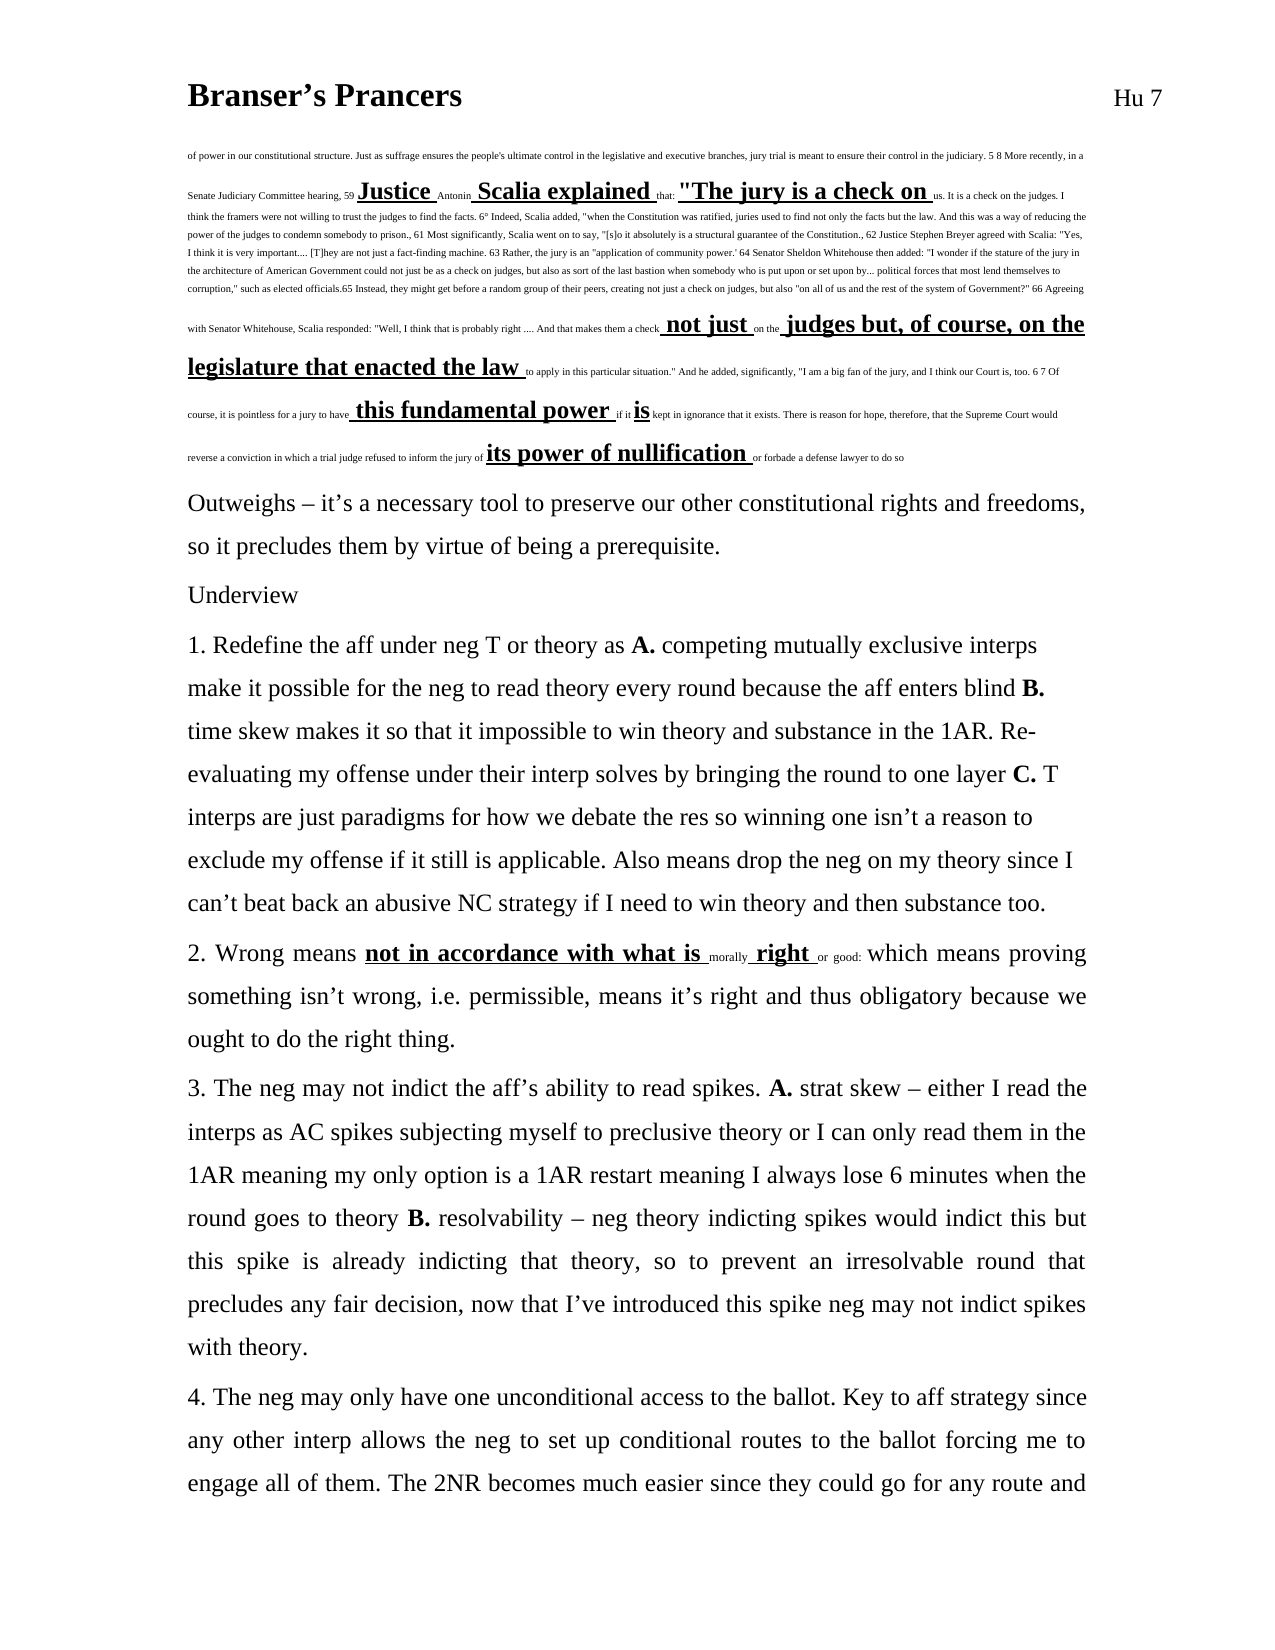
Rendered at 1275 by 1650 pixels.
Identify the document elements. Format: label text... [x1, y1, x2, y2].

text Underview [187, 580, 1087, 609]
text 3. The neg may not indict the aff’s ability to read spikes. A. strat skew – either I read the interps as AC spikes subjecting myself to preclusive theory or I can only read them in the 1AR meaning my only option is a 1AR restart meaning I always lose 6 minutes when the round goes to theory B. resolvability – neg theory indicting spikes would indict this but this spike is already indicting that theory, so to prevent an irresolvable round that precludes any fair decision, now that I’ve introduced this spike neg may not indict spikes with theory. [187, 1073, 1087, 1361]
text 2. Wrong means not in accordance with what is morally right or good: which means proving something isn’t wrong, i.e. permissible, means it’s right and thus obligatory because we ought to do the right thing. [187, 938, 1087, 1053]
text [187, 1382, 1087, 1497]
text Outweighs – it’s a necessary tool to preserve our other constitutional rights and freedoms, so it precludes them by virtue of being a prerequisite. [187, 488, 1087, 560]
text 1. Redefine the aff under neg T or theory as A. competing mutually exclusive interps make it possible for the neg to read theory every round because the aff enters blind B. time skew makes it so that it impossible to win theory and substance in the 1AR. Re-evaluating my offense under their interp solves by bringing the round to one layer C. T interps are just paradigms for how we debate the res so winning one isn’t a reason to exclude my offense if it still is applicable. Also means drop the neg on my theory since I can’t beat back an abusive NC strategy if I need to win theory and then substance too. [187, 630, 1087, 917]
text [187, 150, 1087, 467]
